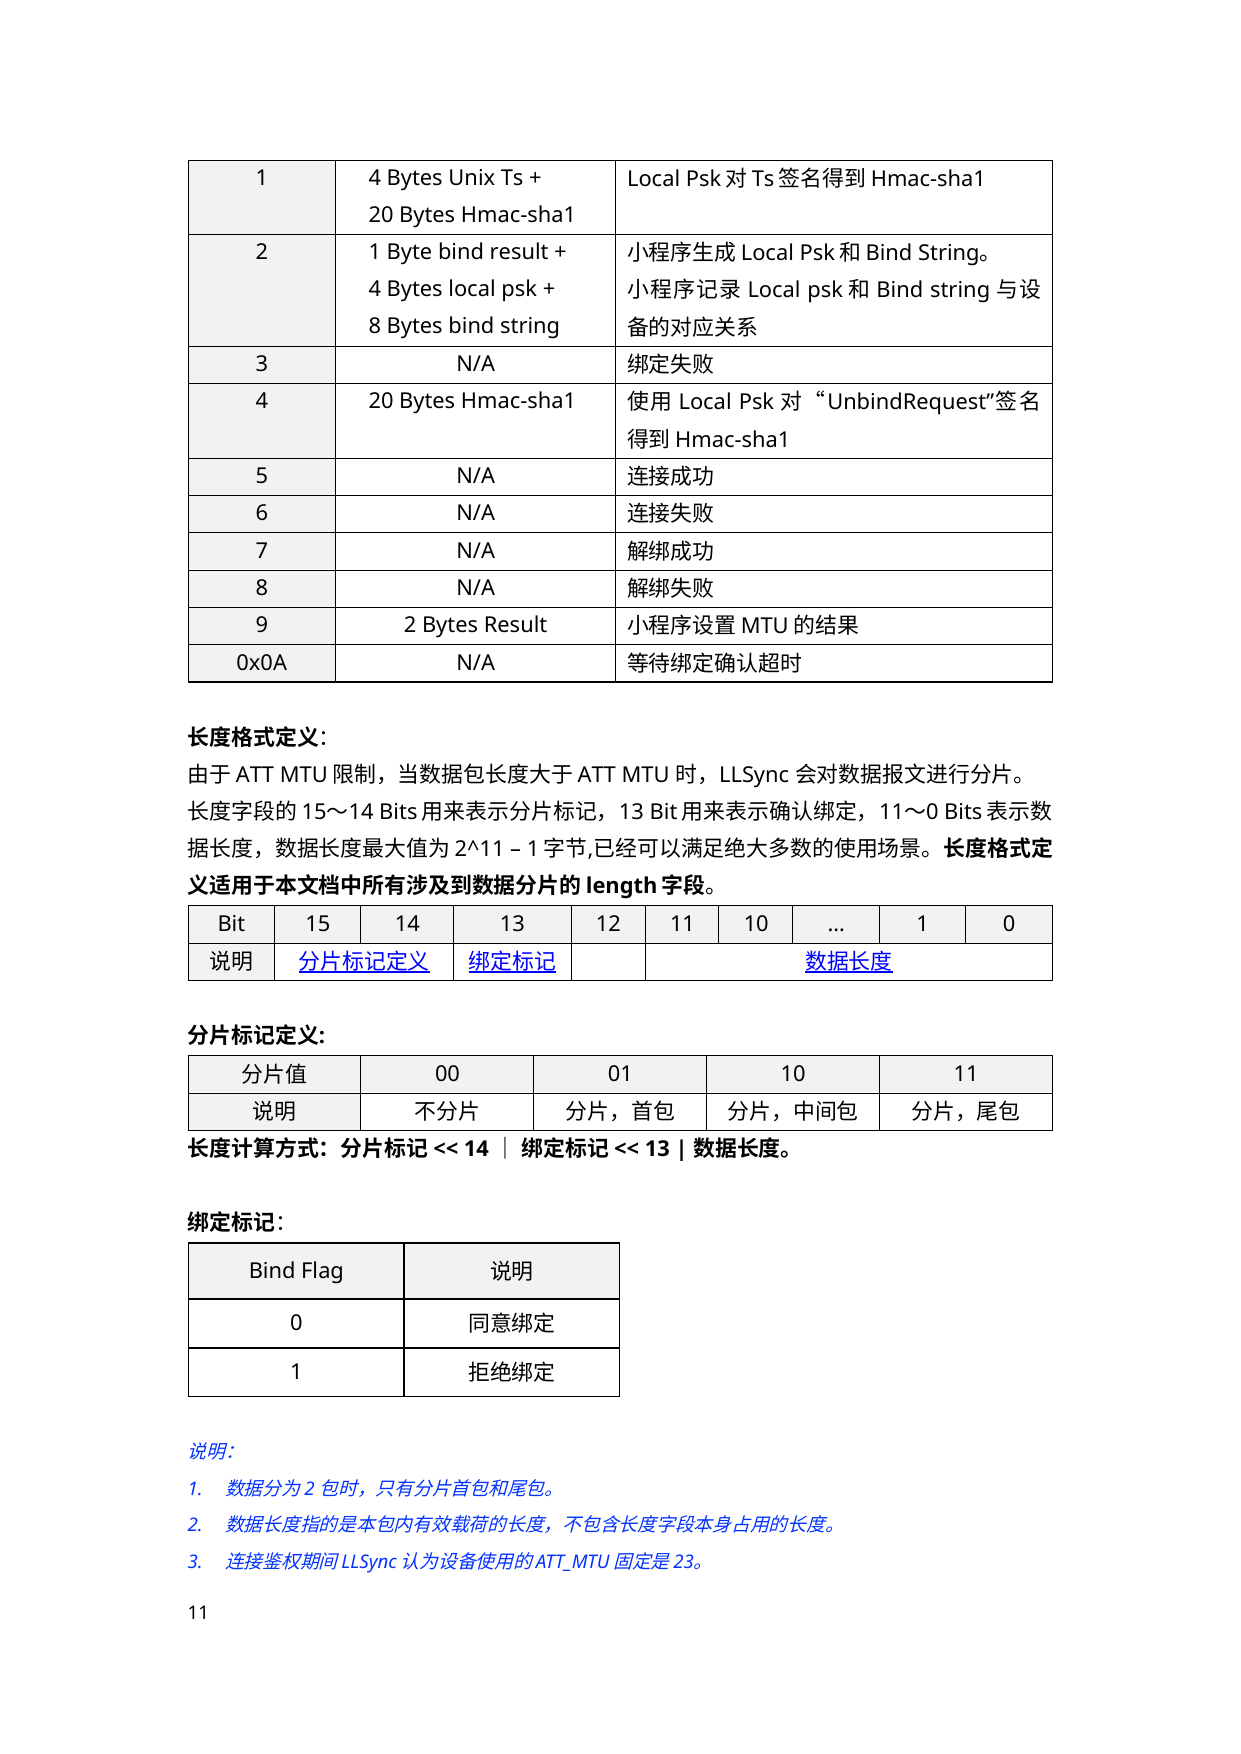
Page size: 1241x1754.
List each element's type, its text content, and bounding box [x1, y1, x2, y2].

list 数据长度指的是本包内有效载荷的长度，不包含长度字段本身占用的长度。 [187, 1507, 1053, 1540]
text 分片标记定义: [187, 1018, 1053, 1050]
table_cell 小程序生成Local Psk和Bind String。 小程序记录Local psk和Bind string与设备的对应关系 [616, 235, 1052, 346]
table_cell 5 [189, 459, 335, 495]
table_cell 2 [189, 235, 335, 346]
table_cell [572, 944, 645, 980]
table_header 15 [275, 906, 360, 943]
text 说明： [187, 1434, 1053, 1467]
table_header Bind Flag [189, 1244, 403, 1298]
list 连接鉴权期间LLSync认为设备使用的ATT_MTU固定是23。 [187, 1544, 1053, 1576]
table_header … [793, 906, 879, 943]
table_cell 解绑成功 [616, 533, 1052, 569]
table_cell 6 [189, 496, 335, 532]
table_cell 连接成功 [616, 459, 1052, 495]
table_header 0 [966, 906, 1052, 943]
table_cell 2 Bytes Result [336, 608, 615, 644]
table_header 11 [880, 1056, 1052, 1092]
table_header 01 [534, 1056, 706, 1092]
table_cell 1 [189, 161, 335, 234]
table_header 说明 [405, 1244, 619, 1298]
table_cell 使用Local Psk对“UnbindRequest”签名得到Hmac-sha1 [616, 384, 1052, 458]
table_cell 4 Bytes Unix Ts + 20 Bytes Hmac-sha1 [336, 161, 615, 234]
table_cell 同意绑定 [405, 1300, 619, 1347]
text 由于ATT MTU限制，当数据包长度大于 ATT MTU 时，LLSync 会对数据报文进行分片。 [187, 756, 1053, 789]
table_cell 分片，中间包 [707, 1094, 879, 1130]
table_cell 4 [189, 384, 335, 458]
table_cell 数据长度 [646, 944, 1052, 980]
table_cell 8 [189, 571, 335, 607]
table_cell 0 [189, 1300, 403, 1347]
table_header 10 [707, 1056, 879, 1092]
table_header 12 [572, 906, 645, 943]
table_cell N/A [336, 645, 615, 681]
table_header 13 [454, 906, 571, 943]
table_cell 9 [189, 608, 335, 644]
table_cell N/A [336, 533, 615, 569]
table_cell 解绑失败 [616, 571, 1052, 607]
table_cell 绑定标记 [454, 944, 571, 980]
table_cell 不分片 [361, 1094, 533, 1130]
table_cell 等待绑定确认超时 [616, 645, 1052, 681]
text 长度计算方式：分片标记 << 14 ｜ 绑定标记 << 13 | 数据长度。 [187, 1131, 1053, 1163]
table_cell 20 Bytes Hmac-sha1 [336, 384, 615, 458]
table_header 14 [361, 906, 453, 943]
table_cell 小程序设置MTU的结果 [616, 608, 1052, 644]
text 长度字段的15～14 Bits用来表示分片标记，13 Bit用来表示确认绑定，11～0 Bits表示数据长度，数据长度最大值为2^11 – 1字节,已经可以满足绝大多数的使用场景。长度格式定义适用于本文档中所有涉及到数据分片的length字段。 [187, 794, 1053, 901]
table_cell 说明 [189, 944, 274, 980]
table_cell 说明 [189, 1094, 360, 1130]
list 数据分为 2 包时，只有分片首包和尾包。 [187, 1471, 1053, 1503]
table_header 分片值 [189, 1056, 360, 1092]
table_cell N/A [336, 496, 615, 532]
table_header 10 [719, 906, 792, 943]
table_cell N/A [336, 347, 615, 383]
table_cell N/A [336, 571, 615, 607]
table_cell 连接失败 [616, 496, 1052, 532]
table_cell 绑定失败 [616, 347, 1052, 383]
table_cell 0x0A [189, 645, 335, 681]
table_header Bit [189, 906, 274, 943]
table_cell 分片标记定义 [275, 944, 453, 980]
table_cell 分片，尾包 [880, 1094, 1052, 1130]
table_cell N/A [336, 459, 615, 495]
table_cell 7 [189, 533, 335, 569]
table_cell Local Psk对Ts签名得到Hmac-sha1 [616, 161, 1052, 234]
table_header 11 [646, 906, 718, 943]
text 绑定标记： [187, 1205, 1053, 1237]
table_header 00 [361, 1056, 533, 1092]
table_cell 1 [189, 1349, 403, 1396]
table_cell 3 [189, 347, 335, 383]
table_cell 拒绝绑定 [405, 1349, 619, 1396]
table_cell 分片，首包 [534, 1094, 706, 1130]
table_cell 1 Byte bind result + 4 Bytes local psk + 8 Bytes bind string [336, 235, 615, 346]
text 长度格式定义： [187, 719, 1053, 752]
table_header 1 [880, 906, 965, 943]
